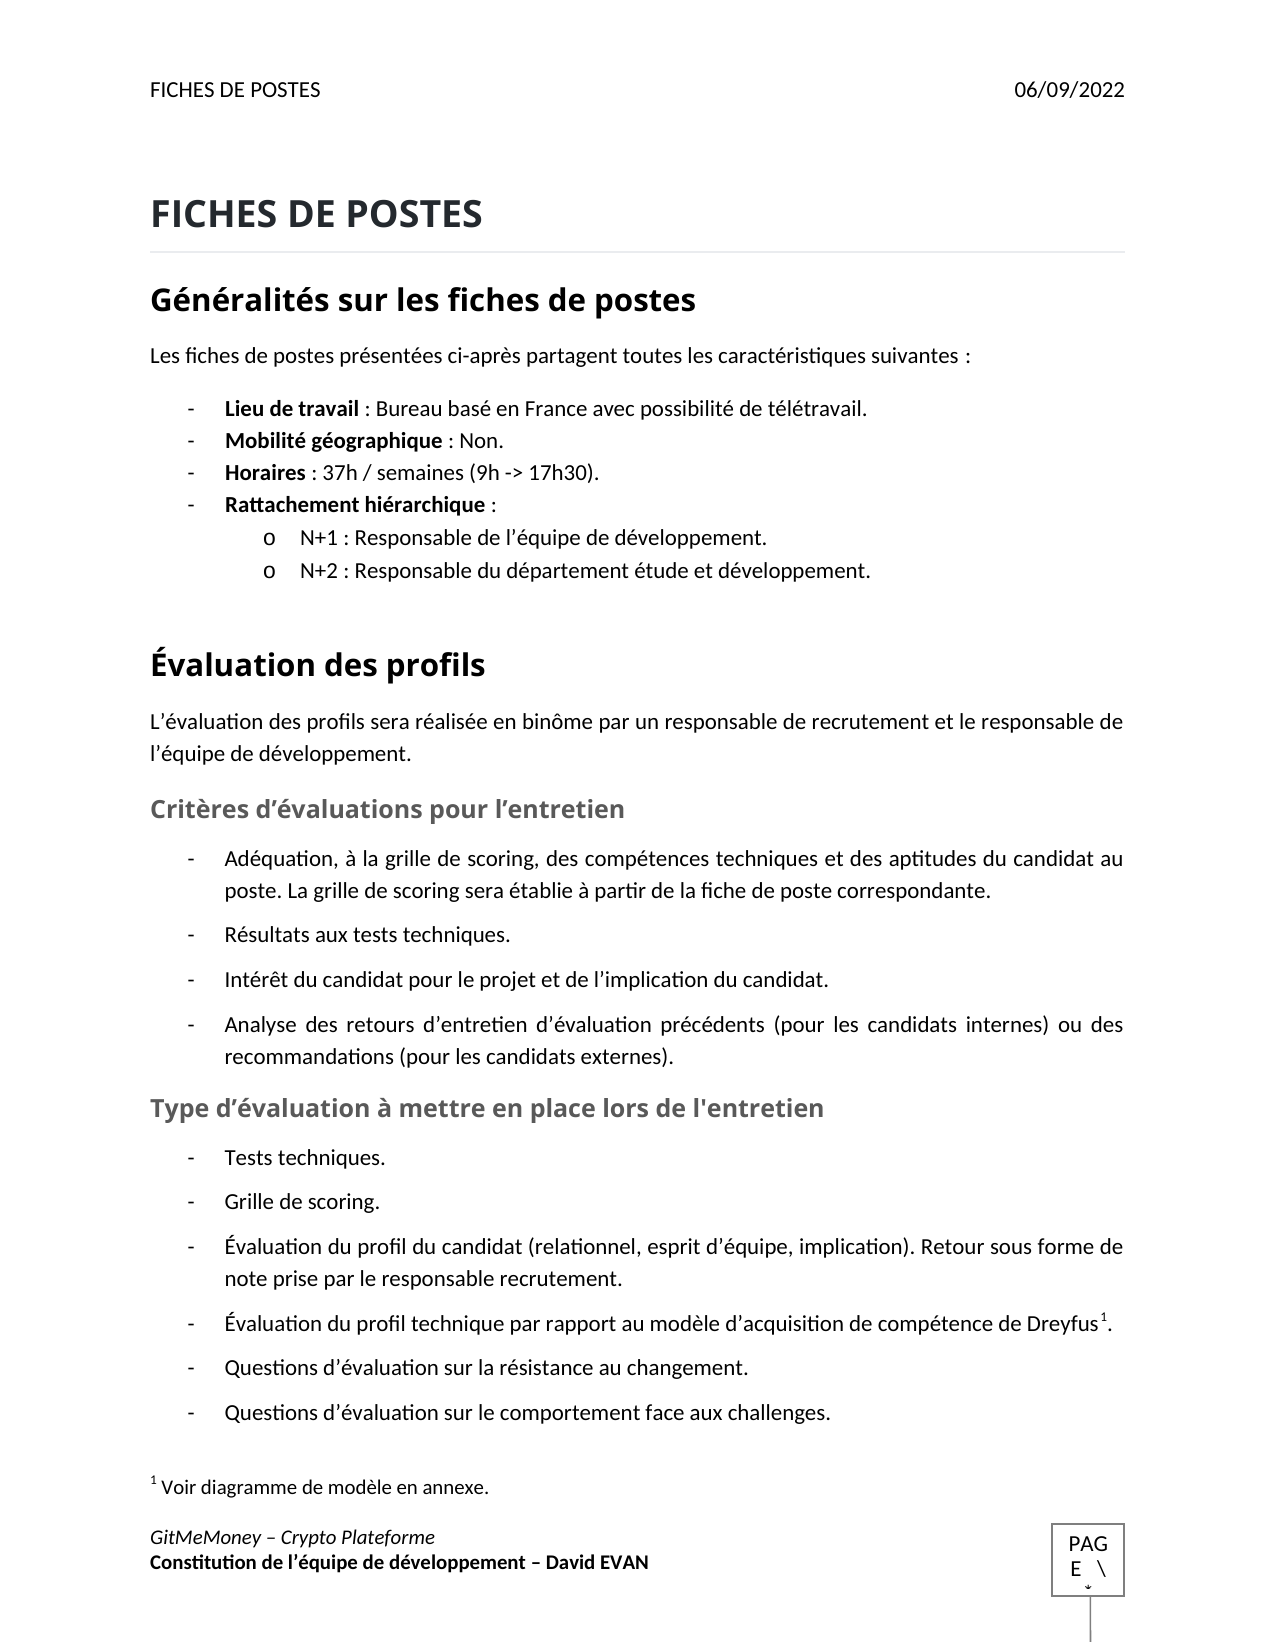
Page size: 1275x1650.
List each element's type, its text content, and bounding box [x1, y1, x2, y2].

text L’évaluation des profils sera réalisée en binôme par un responsable de recrutement et le responsable de l’équipe de développement. [150, 707, 1125, 767]
list Rattachement hiérarchique : [187, 491, 1125, 519]
list Évaluation du profil du candidat (relationnel, esprit d’équipe, implication). Retour sous forme de note prise par le responsable recrutement. [187, 1232, 1125, 1292]
list Questions d’évaluation sur la résistance au changement. [187, 1353, 1125, 1382]
list Questions d’évaluation sur le comportement face aux challenges. [187, 1398, 1125, 1426]
list N+2 : Responsable du département étude et développement. [262, 556, 1125, 586]
subtitle Évaluation des profils [150, 643, 1125, 686]
subtitle Critères d’évaluations pour l’entretien [150, 792, 1125, 826]
list Analyse des retours d’entretien d’évaluation précédents (pour les candidats internes) ou des recommandations (pour les candidats externes). [187, 1010, 1125, 1070]
list N+1 : Responsable de l’équipe de développement. [262, 523, 1125, 552]
text Les fiches de postes présentées ci-après partagent toutes les caractéristiques suivantes : [150, 341, 1125, 369]
subtitle Généralités sur les fiches de postes [150, 278, 1125, 320]
list Grille de scoring. [187, 1187, 1125, 1215]
list Adéquation, à la grille de scoring, des compétences techniques et des aptitudes du candidat au poste. La grille de scoring sera établie à partir de la fiche de poste correspondante. [187, 844, 1125, 904]
subtitle Type d’évaluation à mettre en place lors de l'entretien [150, 1091, 1125, 1125]
subtitle FICHES DE POSTES [150, 187, 1125, 251]
list Intérêt du candidat pour le projet et de l’implication du candidat. [187, 965, 1125, 993]
list Évaluation du profil technique par rapport au modèle d’acquisition de compétence de Dreyfus. [187, 1309, 1125, 1337]
list Tests techniques. [187, 1143, 1125, 1171]
list Résultats aux tests techniques. [187, 921, 1125, 948]
list Horaires : 37h / semaines (9h -> 17h30). [187, 458, 1125, 486]
list Lieu de travail : Bureau basé en France avec possibilité de télétravail. [187, 394, 1125, 422]
list Mobilité géographique : Non. [187, 426, 1125, 454]
